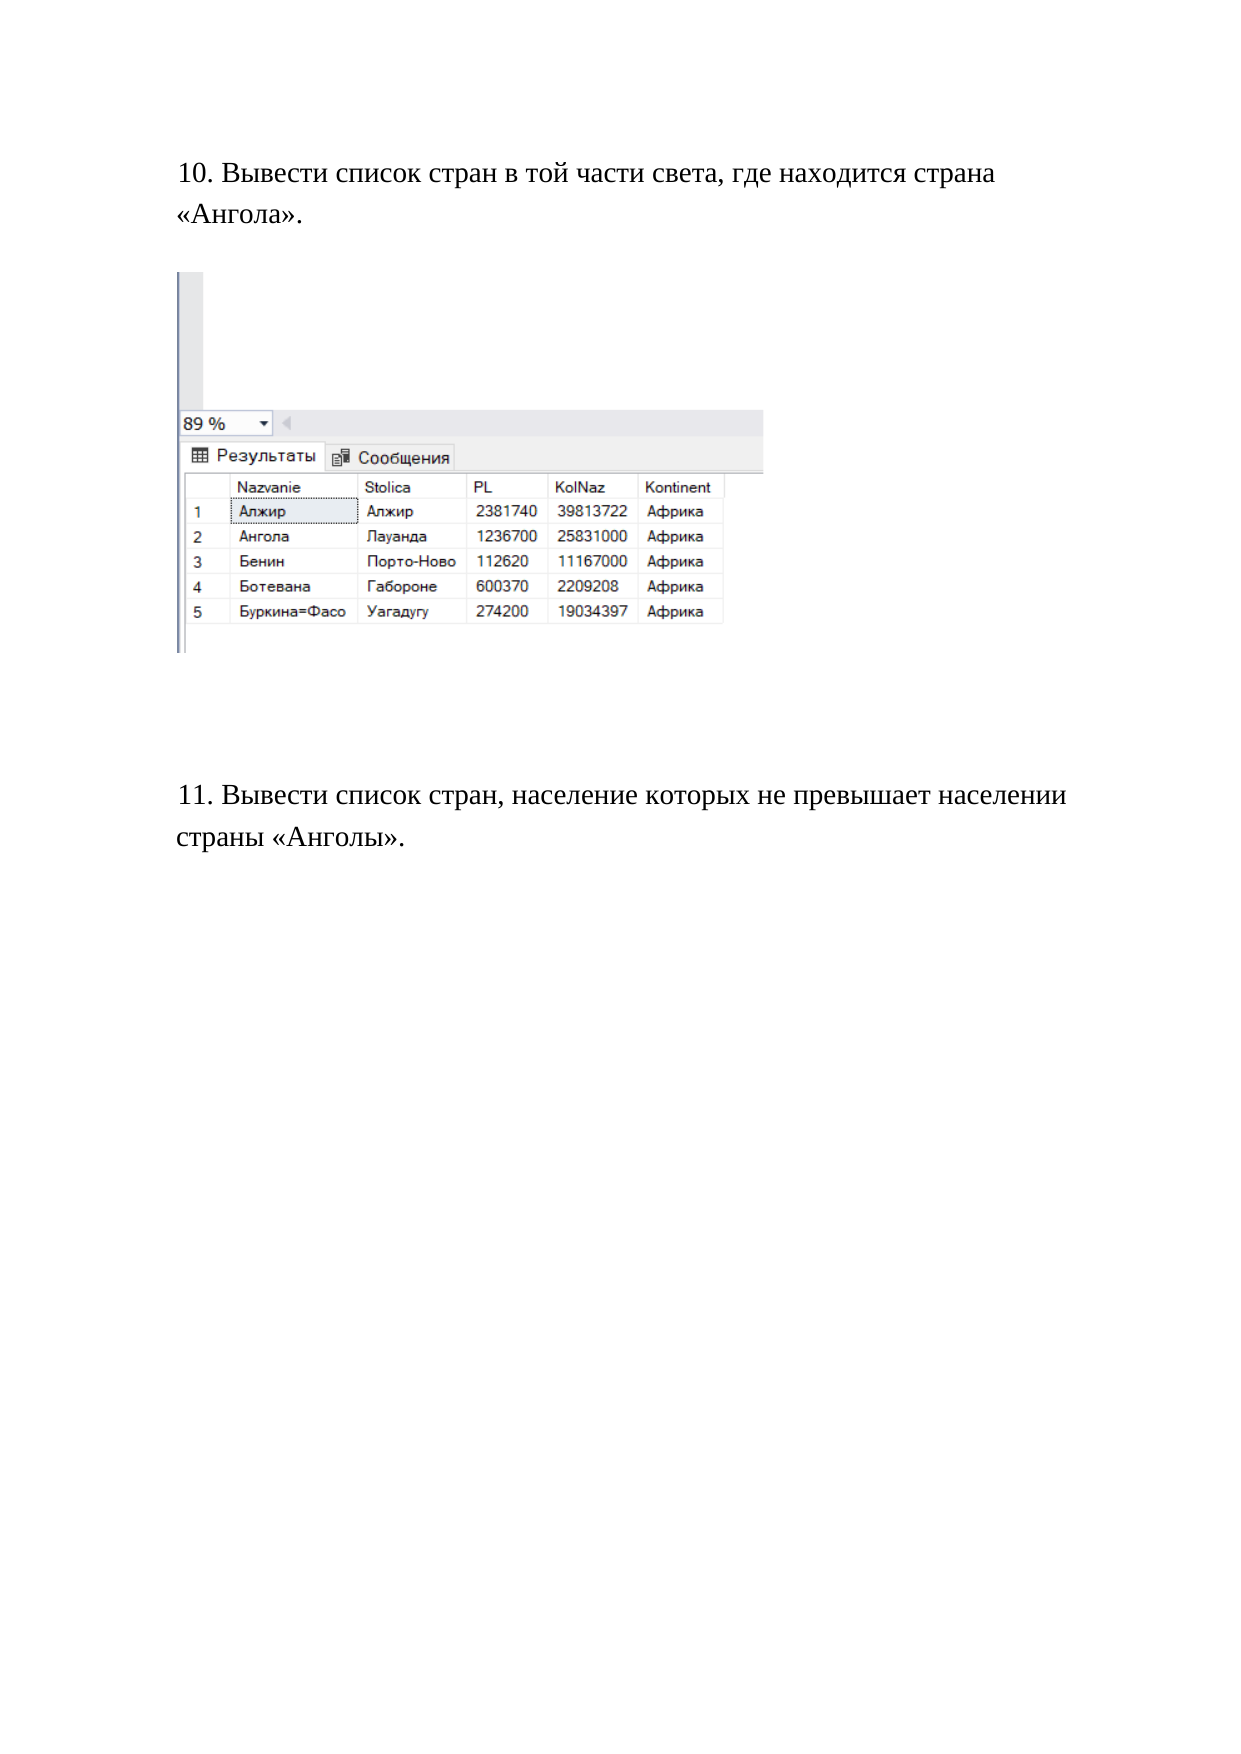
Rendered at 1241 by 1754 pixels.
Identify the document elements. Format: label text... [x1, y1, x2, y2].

text «Ангола». [176, 197, 1152, 230]
text 10. Вывести список стран в той части света, где находится страна [177, 155, 1151, 189]
text страны «Анголы». [176, 819, 1152, 852]
picture [177, 272, 764, 653]
text 11. Вывести список стран, население которых не превышает населении [177, 777, 1152, 811]
